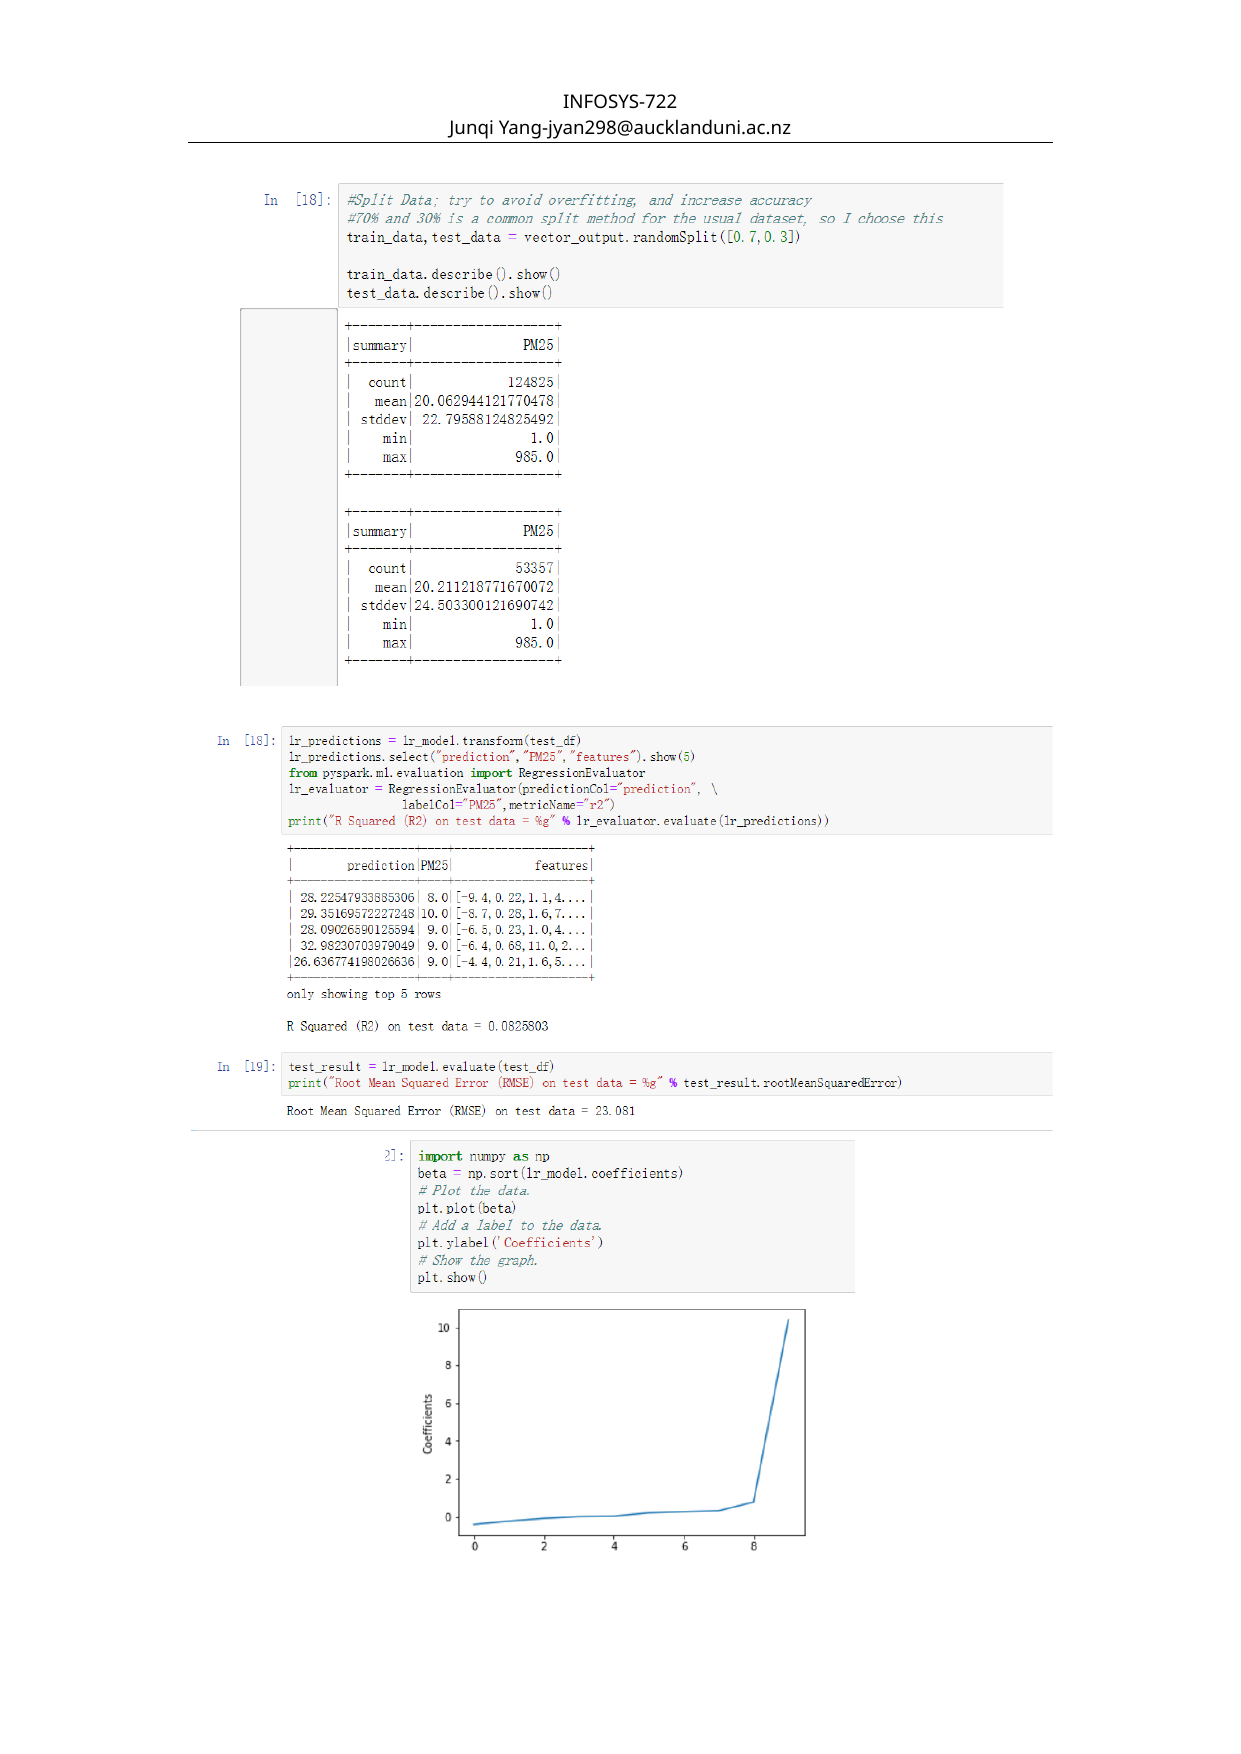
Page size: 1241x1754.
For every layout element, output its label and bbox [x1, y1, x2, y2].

picture [385, 1137, 855, 1565]
picture [187, 714, 1053, 1131]
picture [236, 162, 1004, 686]
